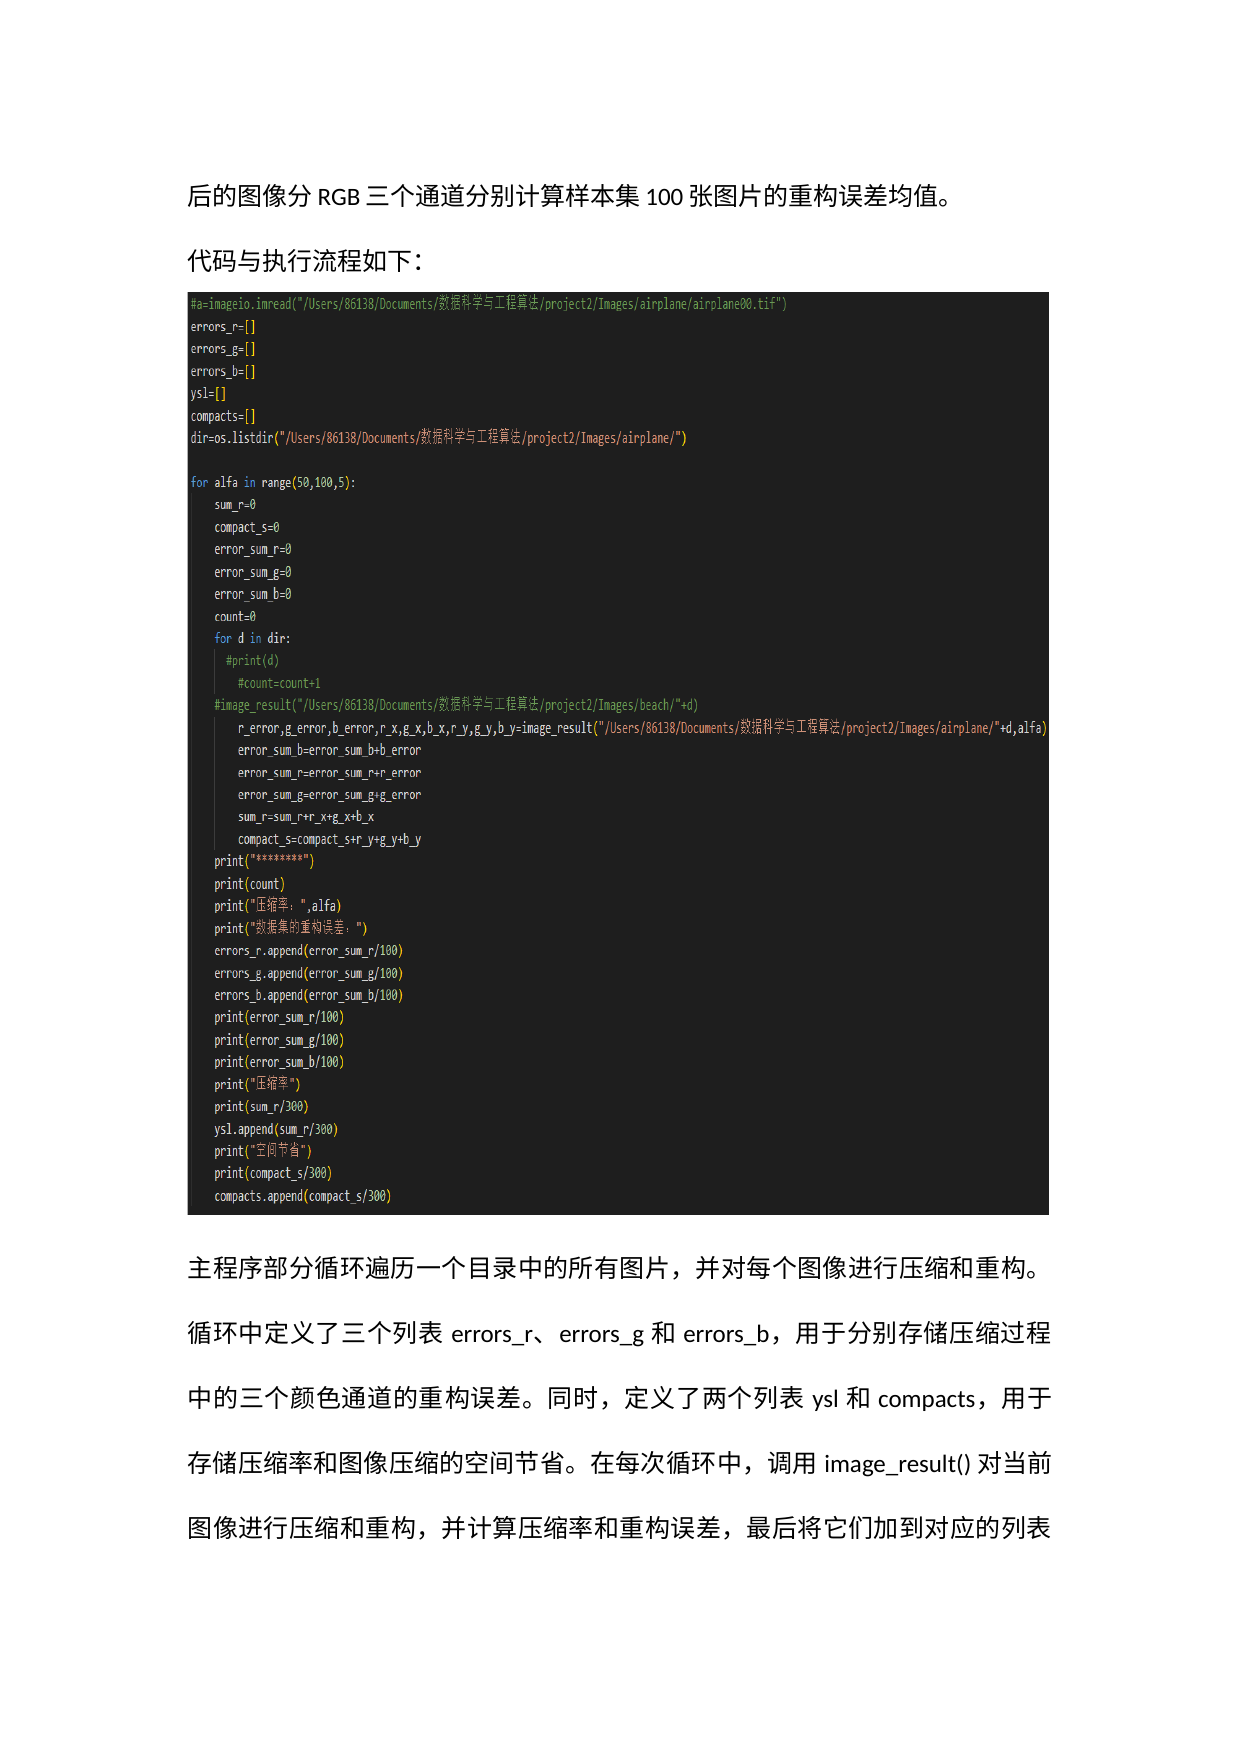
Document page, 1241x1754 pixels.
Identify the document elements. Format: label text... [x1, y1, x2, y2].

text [187, 1234, 1053, 1559]
text 代码与执行流程如下： [187, 227, 1053, 292]
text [187, 162, 1053, 227]
picture [187, 292, 1049, 1215]
